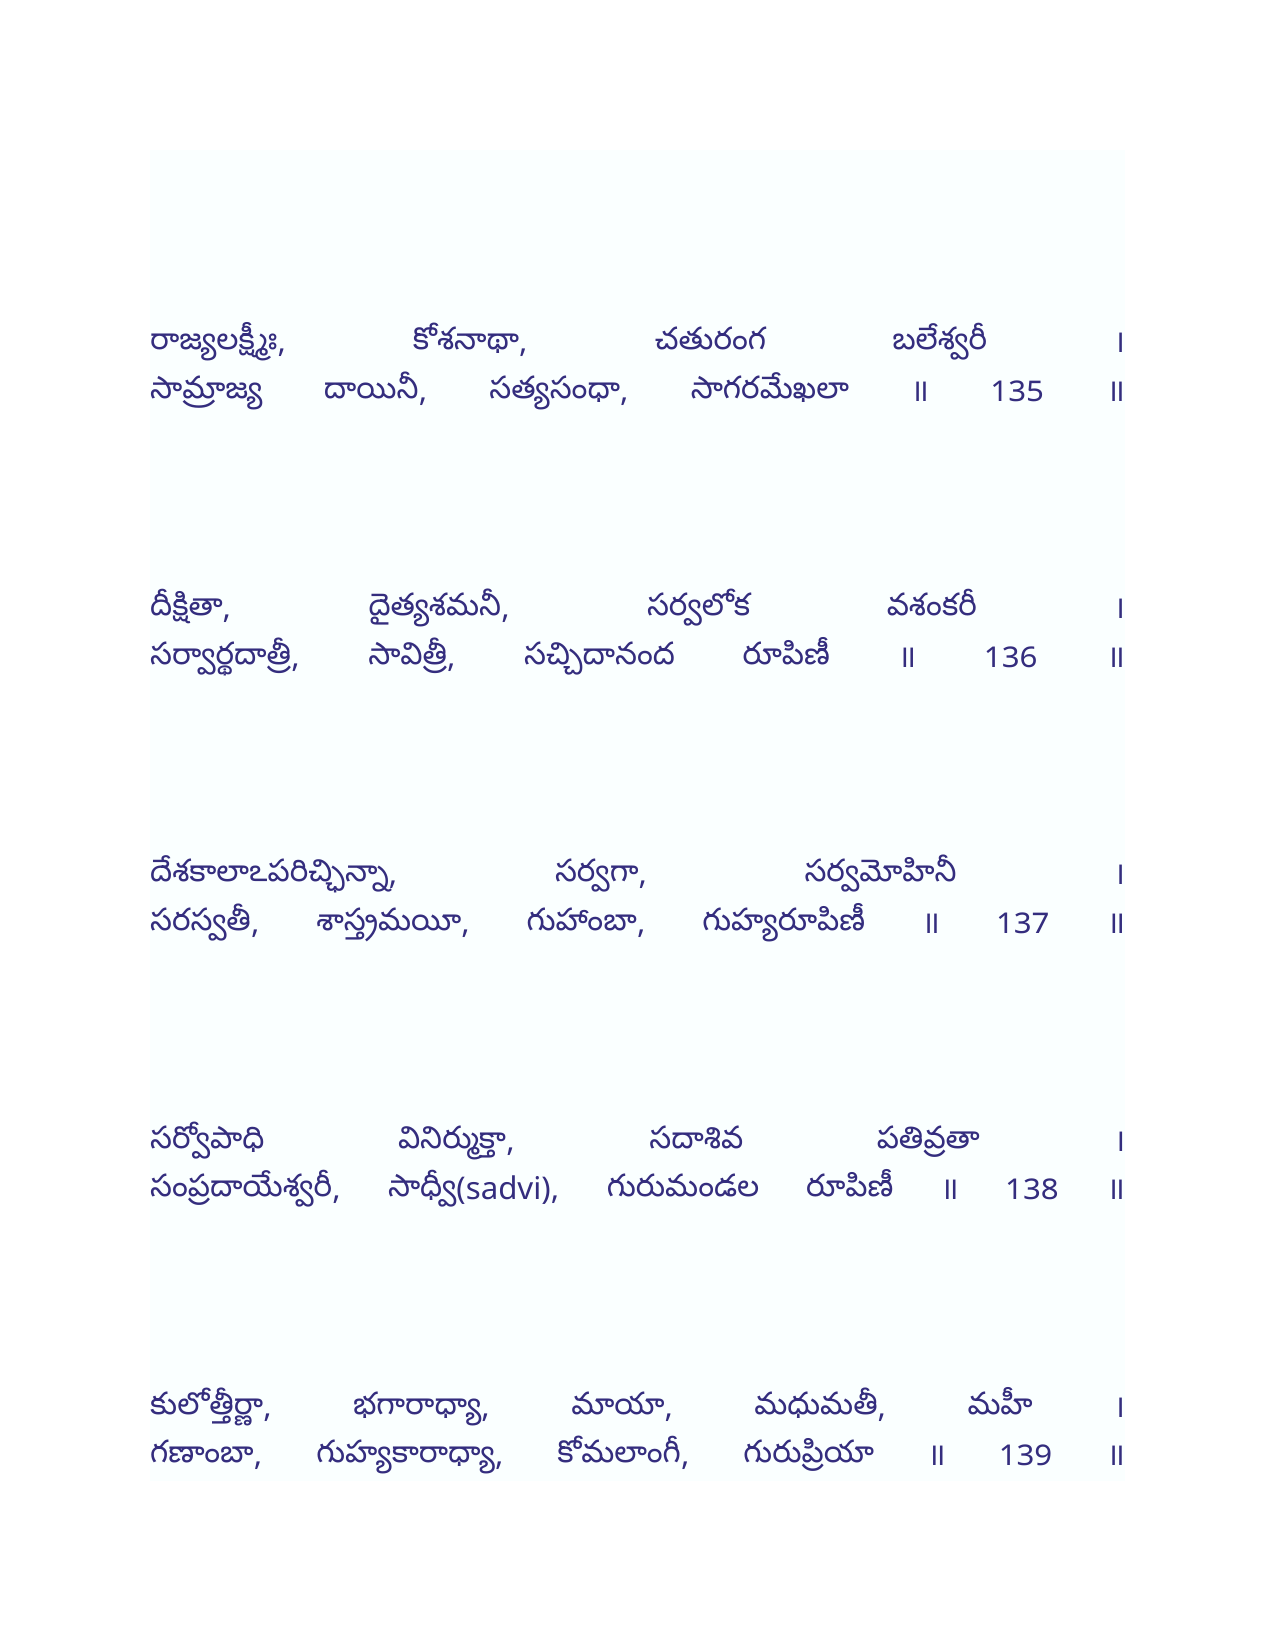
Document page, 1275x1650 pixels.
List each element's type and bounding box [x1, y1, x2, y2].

text [150, 150, 1125, 1481]
